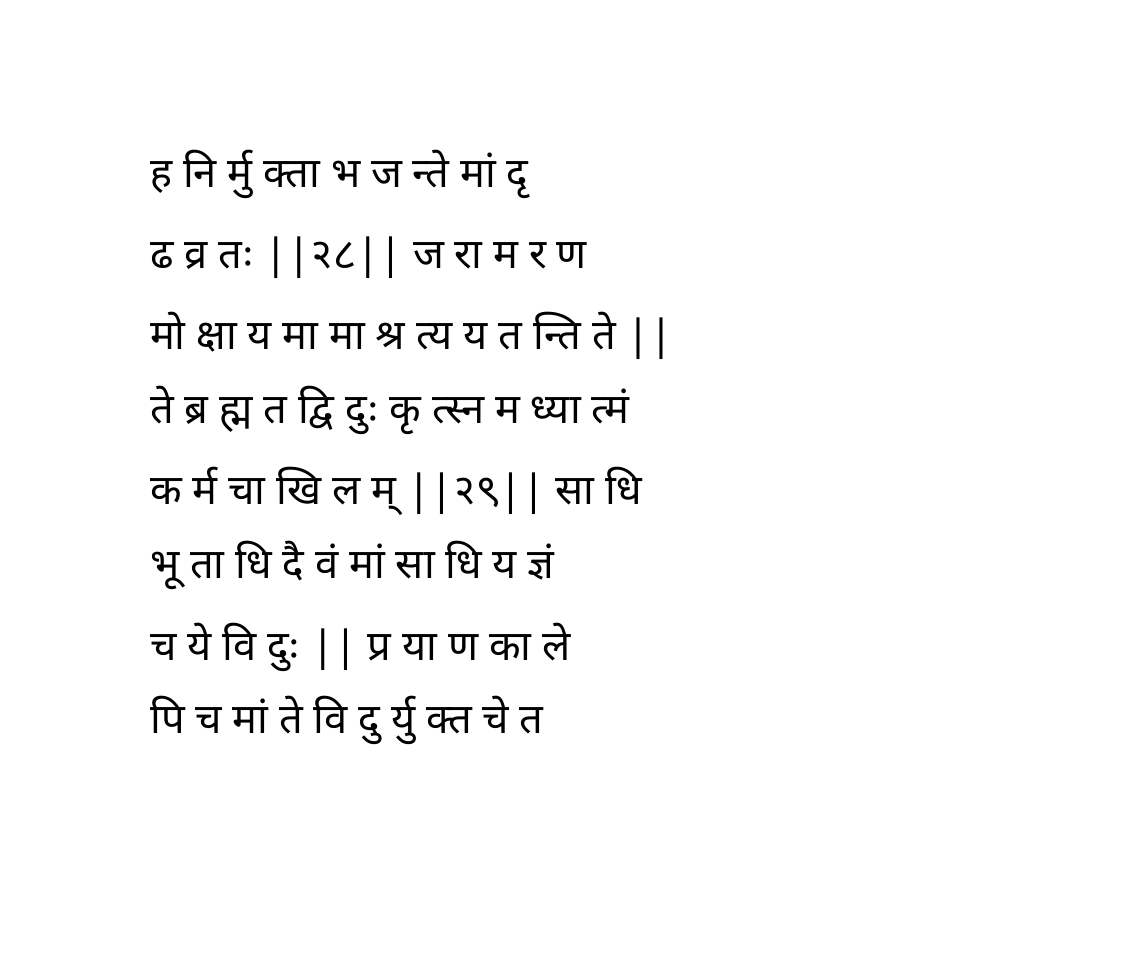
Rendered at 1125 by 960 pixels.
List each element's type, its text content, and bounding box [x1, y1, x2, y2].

text भू ता धि दै वं मां सा धि य ज्ञं [150, 542, 984, 596]
text पि च मां ते वि दु र्यु क्त चे त [150, 697, 984, 751]
text ते ब्र ह्म त द्वि दुः कृ त्स्न म ध्या त्मं [150, 386, 984, 441]
text च ये वि दुः || प्र या ण का ले [150, 615, 984, 677]
text ह नि र्मु क्ता भ ज न्ते मां दृ [150, 150, 984, 204]
text क र्म चा खि ल म् ||२९|| सा धि [150, 460, 984, 522]
text ढ व्र तः ||२८|| ज रा म र ण [150, 224, 984, 285]
text मो क्षा य मा मा श्र त्य य त न्ति ते || [150, 305, 984, 367]
